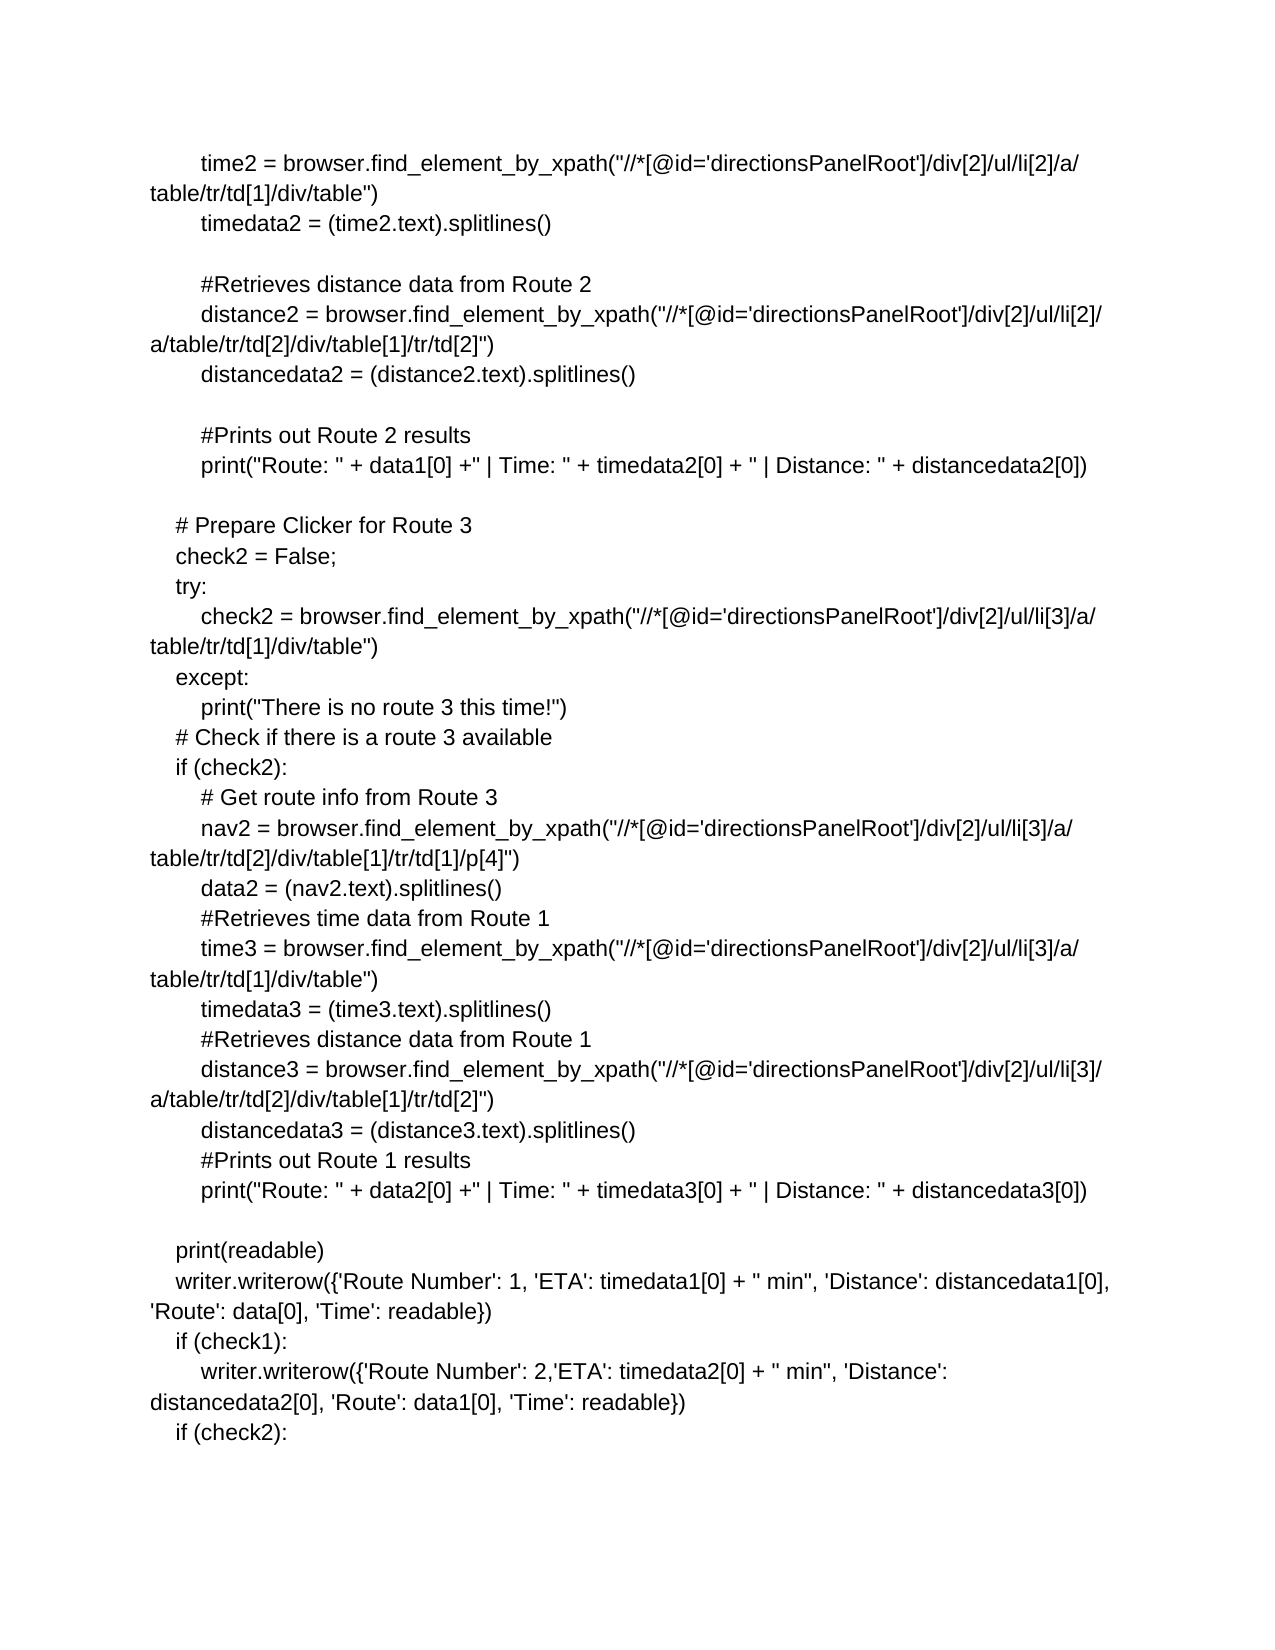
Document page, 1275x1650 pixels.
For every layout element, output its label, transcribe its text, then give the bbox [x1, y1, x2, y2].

text print("There is no route 3 this time!") [150, 694, 1125, 720]
text nav2 = browser.find_element_by_xpath("//*[@id='directionsPanelRoot']/div[2]/ul/li[3]/a/table/tr/td[2]/div/table[1]/tr/td[1]/p[4]") [150, 814, 1125, 871]
text time2 = browser.find_element_by_xpath("//*[@id='directionsPanelRoot']/div[2]/ul/li[2]/a/table/tr/td[1]/div/table") [150, 150, 1125, 207]
text # Get route info from Route 3 [150, 784, 1125, 811]
text print("Route: " + data1[0] +" | Time: " + timedata2[0] + " | Distance: " + distancedata2[0]) [150, 452, 1125, 478]
text print(readable) [150, 1237, 1125, 1264]
text if (check2): [150, 1419, 1125, 1445]
text except: [150, 663, 1125, 690]
text distance2 = browser.find_element_by_xpath("//*[@id='directionsPanelRoot']/div[2]/ul/li[2]/a/table/tr/td[2]/div/table[1]/tr/td[2]") [150, 301, 1125, 358]
text if (check1): [150, 1328, 1125, 1354]
text writer.writerow({'Route Number': 2,'ETA': timedata2[0] + " min", 'Distance': distancedata2[0], 'Route': data1[0], 'Time': readable}) [150, 1358, 1125, 1415]
text distance3 = browser.find_element_by_xpath("//*[@id='directionsPanelRoot']/div[2]/ul/li[3]/a/table/tr/td[2]/div/table[1]/tr/td[2]") [150, 1056, 1125, 1113]
text check2 = False; [150, 543, 1125, 569]
text #Prints out Route 2 results [150, 422, 1125, 448]
text distancedata2 = (distance2.text).splitlines() [150, 361, 1125, 388]
text check2 = browser.find_element_by_xpath("//*[@id='directionsPanelRoot']/div[2]/ul/li[3]/a/table/tr/td[1]/div/table") [150, 603, 1125, 660]
text # Check if there is a route 3 available [150, 724, 1125, 750]
text if (check2): [150, 754, 1125, 781]
text timedata3 = (time3.text).splitlines() [150, 996, 1125, 1022]
text #Retrieves time data from Route 1 [150, 905, 1125, 932]
text # Prepare Clicker for Route 3 [150, 512, 1125, 539]
text #Retrieves distance data from Route 1 [150, 1026, 1125, 1052]
text try: [150, 573, 1125, 599]
text #Retrieves distance data from Route 2 [150, 271, 1125, 297]
text timedata2 = (time2.text).splitlines() [150, 210, 1125, 237]
text distancedata3 = (distance3.text).splitlines() [150, 1117, 1125, 1143]
text #Prints out Route 1 results [150, 1147, 1125, 1173]
text time3 = browser.find_element_by_xpath("//*[@id='directionsPanelRoot']/div[2]/ul/li[3]/a/table/tr/td[1]/div/table") [150, 935, 1125, 992]
text data2 = (nav2.text).splitlines() [150, 875, 1125, 901]
text print("Route: " + data2[0] +" | Time: " + timedata3[0] + " | Distance: " + distancedata3[0]) [150, 1177, 1125, 1203]
text writer.writerow({'Route Number': 1, 'ETA': timedata1[0] + " min", 'Distance': distancedata1[0], 'Route': data[0], 'Time': readable}) [150, 1268, 1125, 1324]
